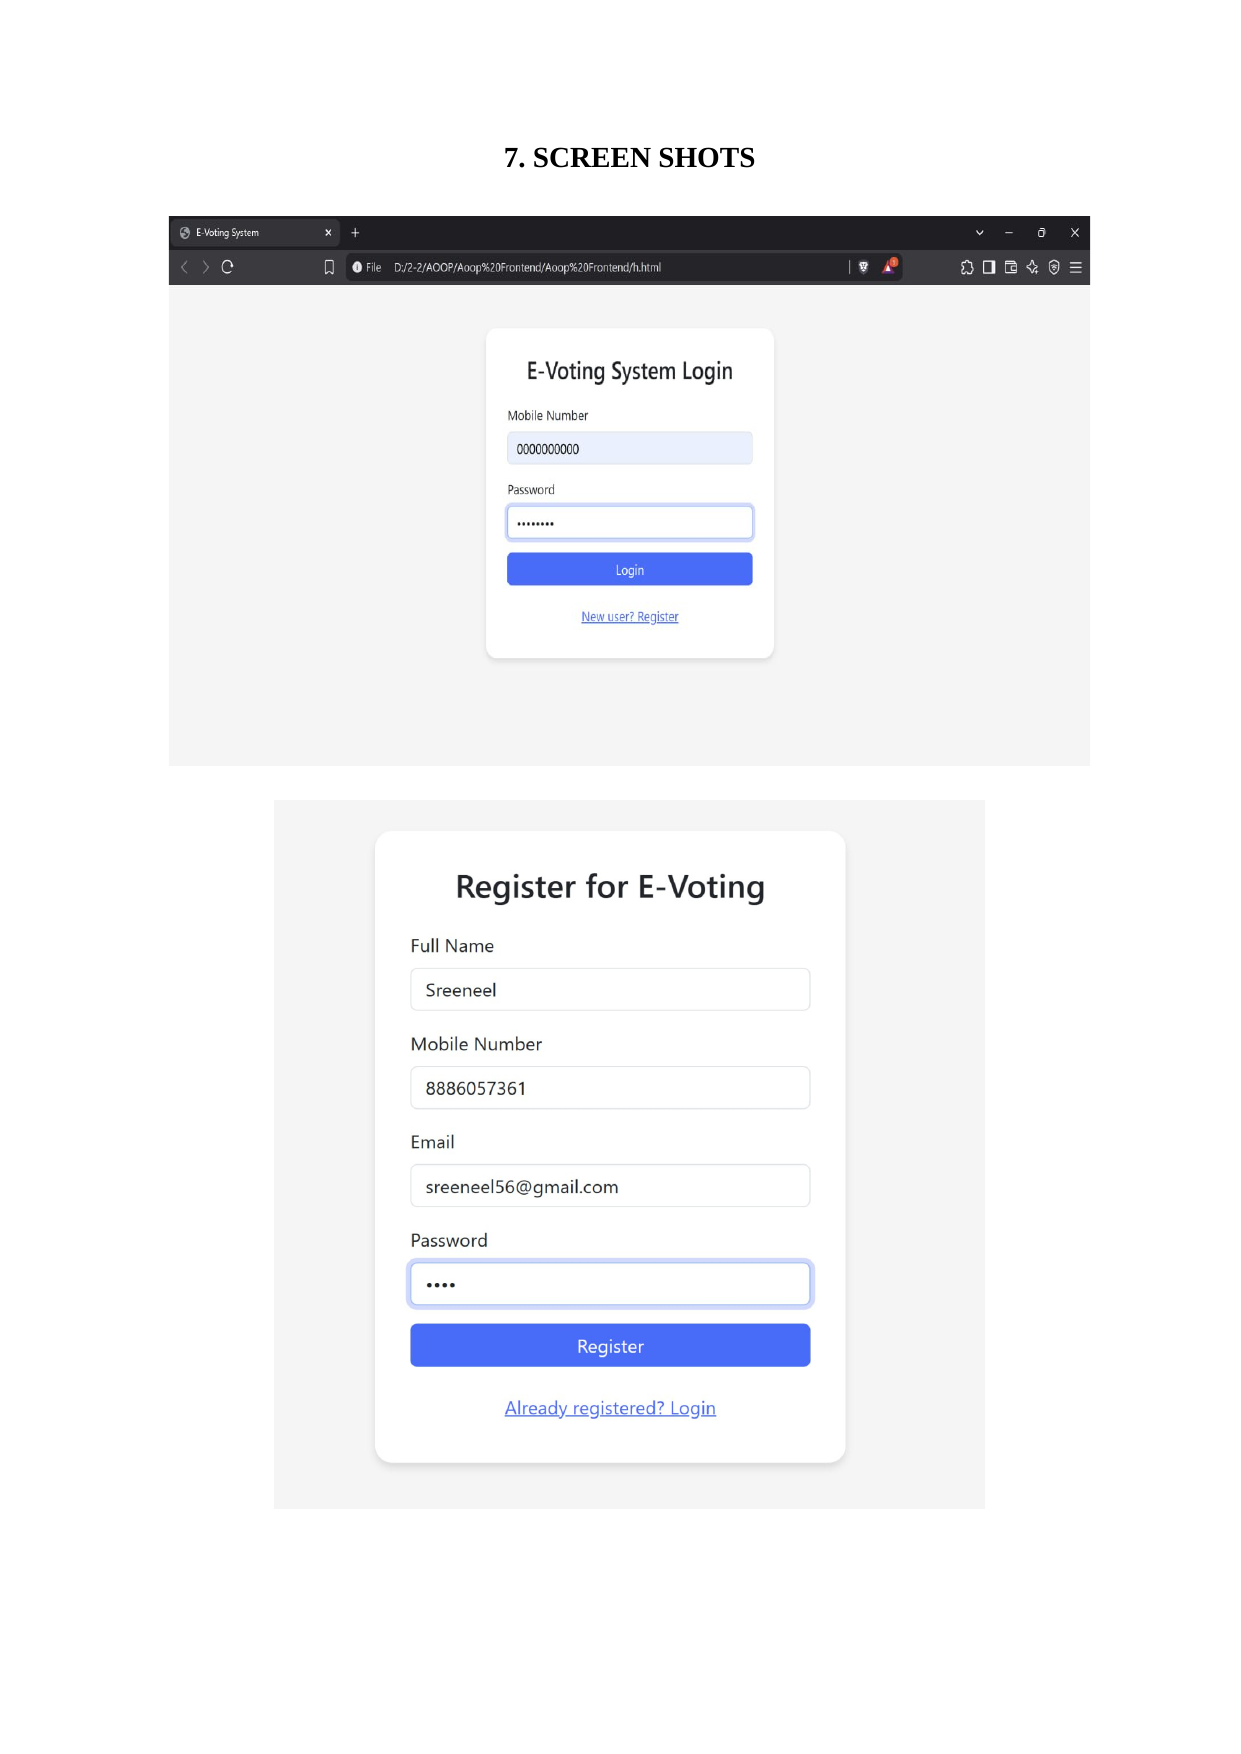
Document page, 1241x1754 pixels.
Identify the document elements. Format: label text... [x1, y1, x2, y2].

picture [168, 216, 1091, 766]
picture [273, 800, 986, 1509]
subtitle 7. SCREEN SHOTS [169, 141, 1090, 174]
